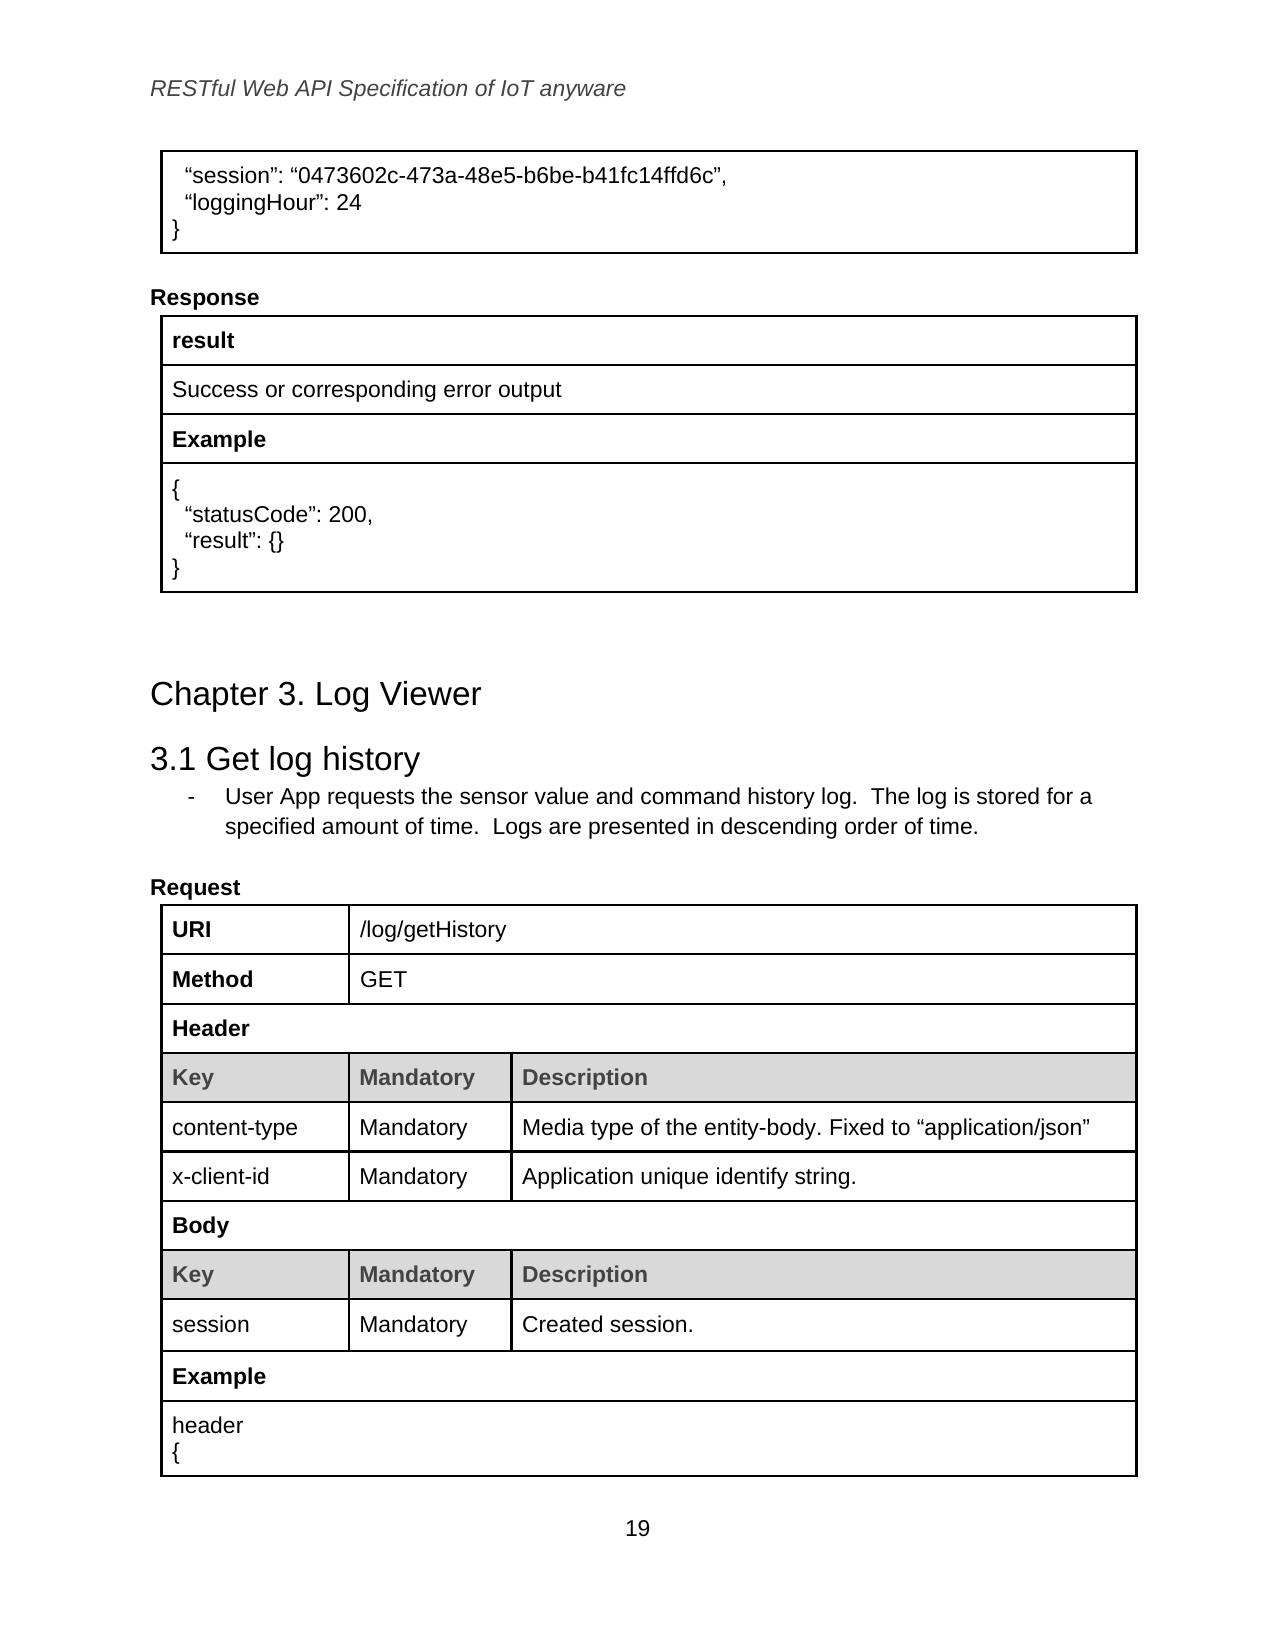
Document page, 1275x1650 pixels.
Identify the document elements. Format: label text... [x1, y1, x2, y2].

subtitle Chapter 3. Log Viewer [150, 674, 1125, 712]
table_cell Application unique identify string. [513, 1153, 1135, 1199]
table_header URI [163, 906, 348, 953]
list User App requests the sensor value and command history log. The log is stored for a specified amount of time. Logs are presented in descending order of time. [187, 783, 1125, 840]
table_cell Mandatory [350, 1054, 510, 1101]
table_cell content-type [163, 1103, 348, 1150]
table_cell Created session. [513, 1300, 1135, 1350]
text Request [150, 874, 1125, 900]
table_cell Key [163, 1054, 348, 1101]
table_cell x-client-id [163, 1153, 348, 1199]
table_cell Example [163, 1352, 1135, 1399]
text Response [150, 284, 1125, 311]
table_cell Media type of the entity-body. Fixed to “application/json” [513, 1103, 1135, 1150]
table_cell Description [513, 1054, 1135, 1101]
table_header /log/getHistory [350, 906, 1135, 953]
table_cell { “statusCode”: 200, “result”: {} } [163, 464, 1135, 591]
table_cell GET [350, 955, 1135, 1002]
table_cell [163, 1402, 1135, 1475]
table_cell Description [513, 1251, 1135, 1298]
table_cell Header [163, 1005, 1135, 1052]
table_cell Success or corresponding error output [163, 366, 1135, 413]
table_header result [163, 317, 1135, 364]
table_cell Key [163, 1251, 348, 1298]
table_cell Mandatory [350, 1153, 510, 1199]
table_cell Example [163, 415, 1135, 462]
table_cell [163, 152, 1135, 252]
table_cell Mandatory [350, 1300, 510, 1350]
table_cell Mandatory [350, 1103, 510, 1150]
table_cell Body [163, 1202, 1135, 1249]
subtitle 3.1 Get log history [150, 739, 1125, 777]
table_cell Mandatory [350, 1251, 510, 1298]
table_cell session [163, 1300, 348, 1350]
table_cell Method [163, 955, 348, 1002]
